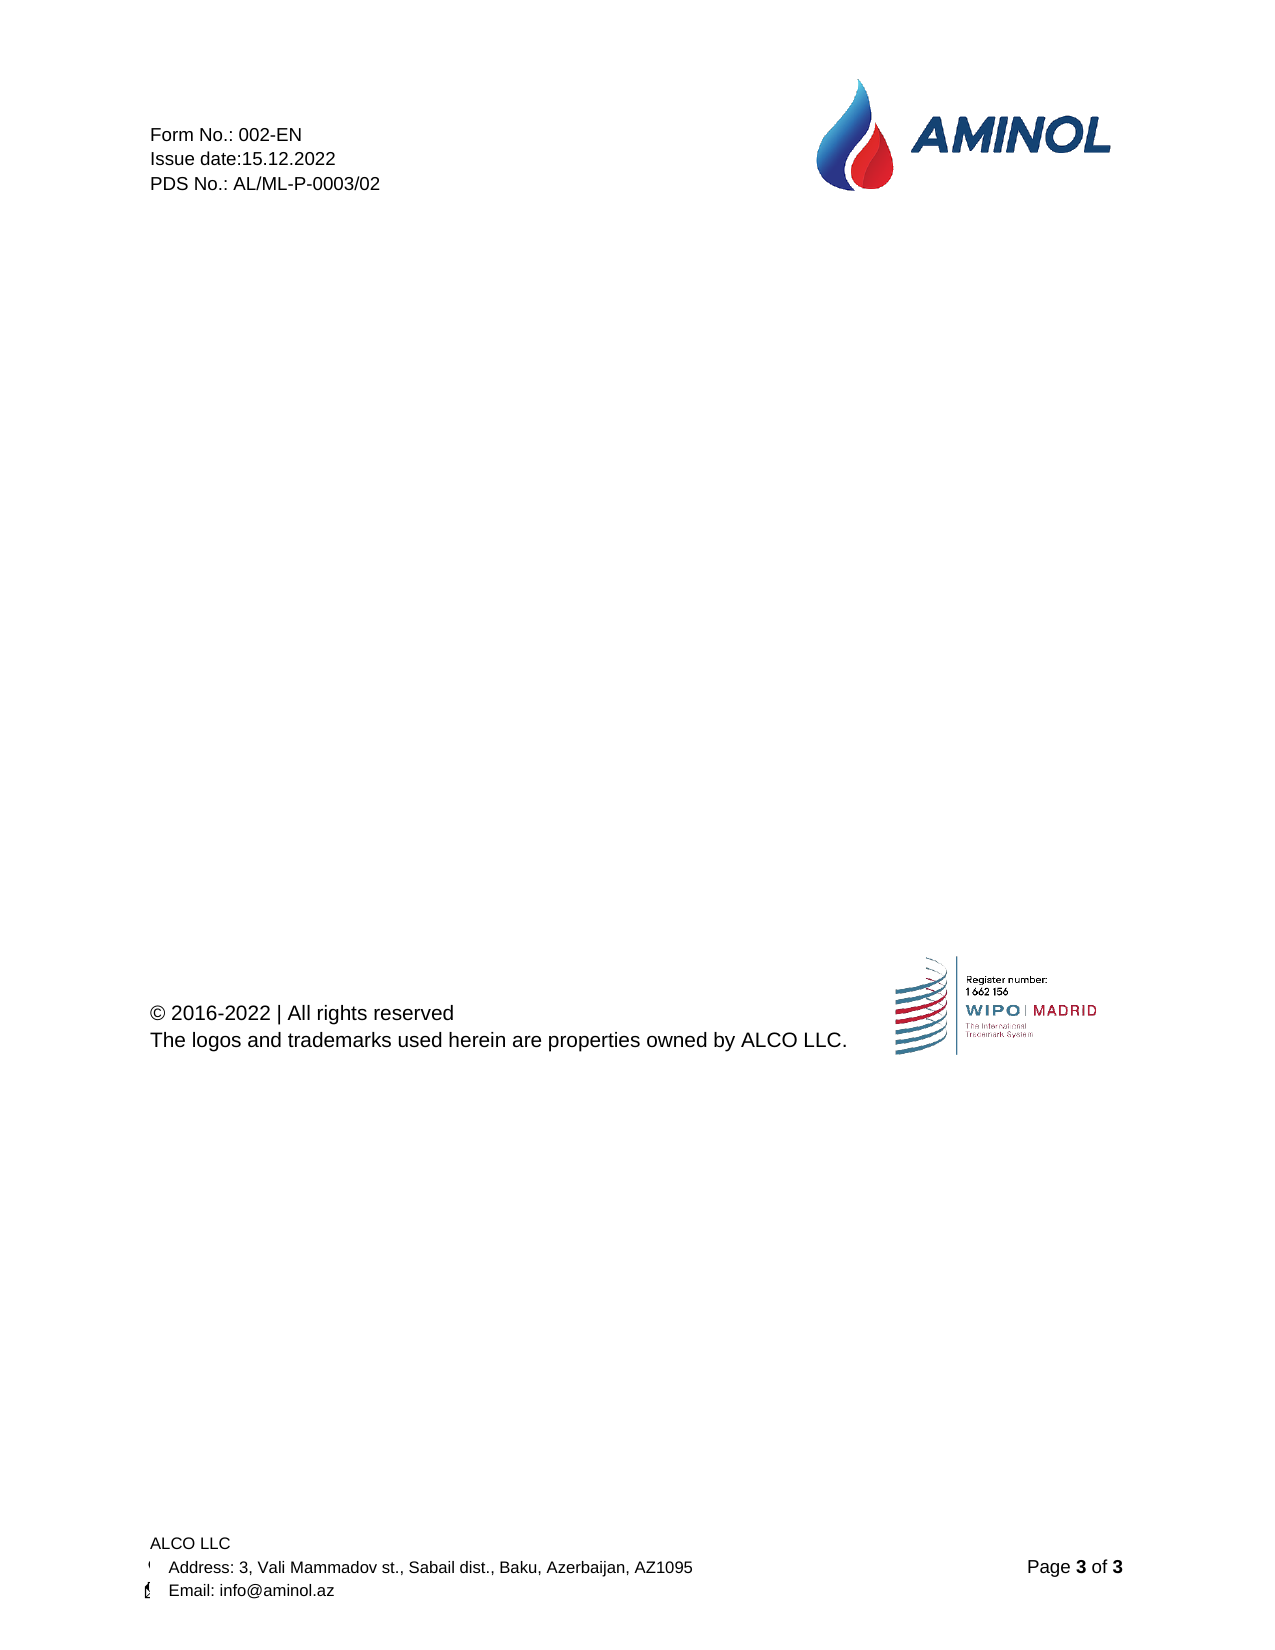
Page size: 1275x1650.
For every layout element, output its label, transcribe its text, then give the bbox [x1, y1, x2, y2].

picture [143, 1580, 150, 1599]
picture [142, 1556, 150, 1579]
text The logos and trademarks used herein are properties owned by ALCO LLC. [150, 1028, 865, 1052]
text © 2016-2022 | All rights reserved [150, 1001, 865, 1025]
picture [865, 924, 1125, 1087]
picture [806, 74, 1125, 198]
